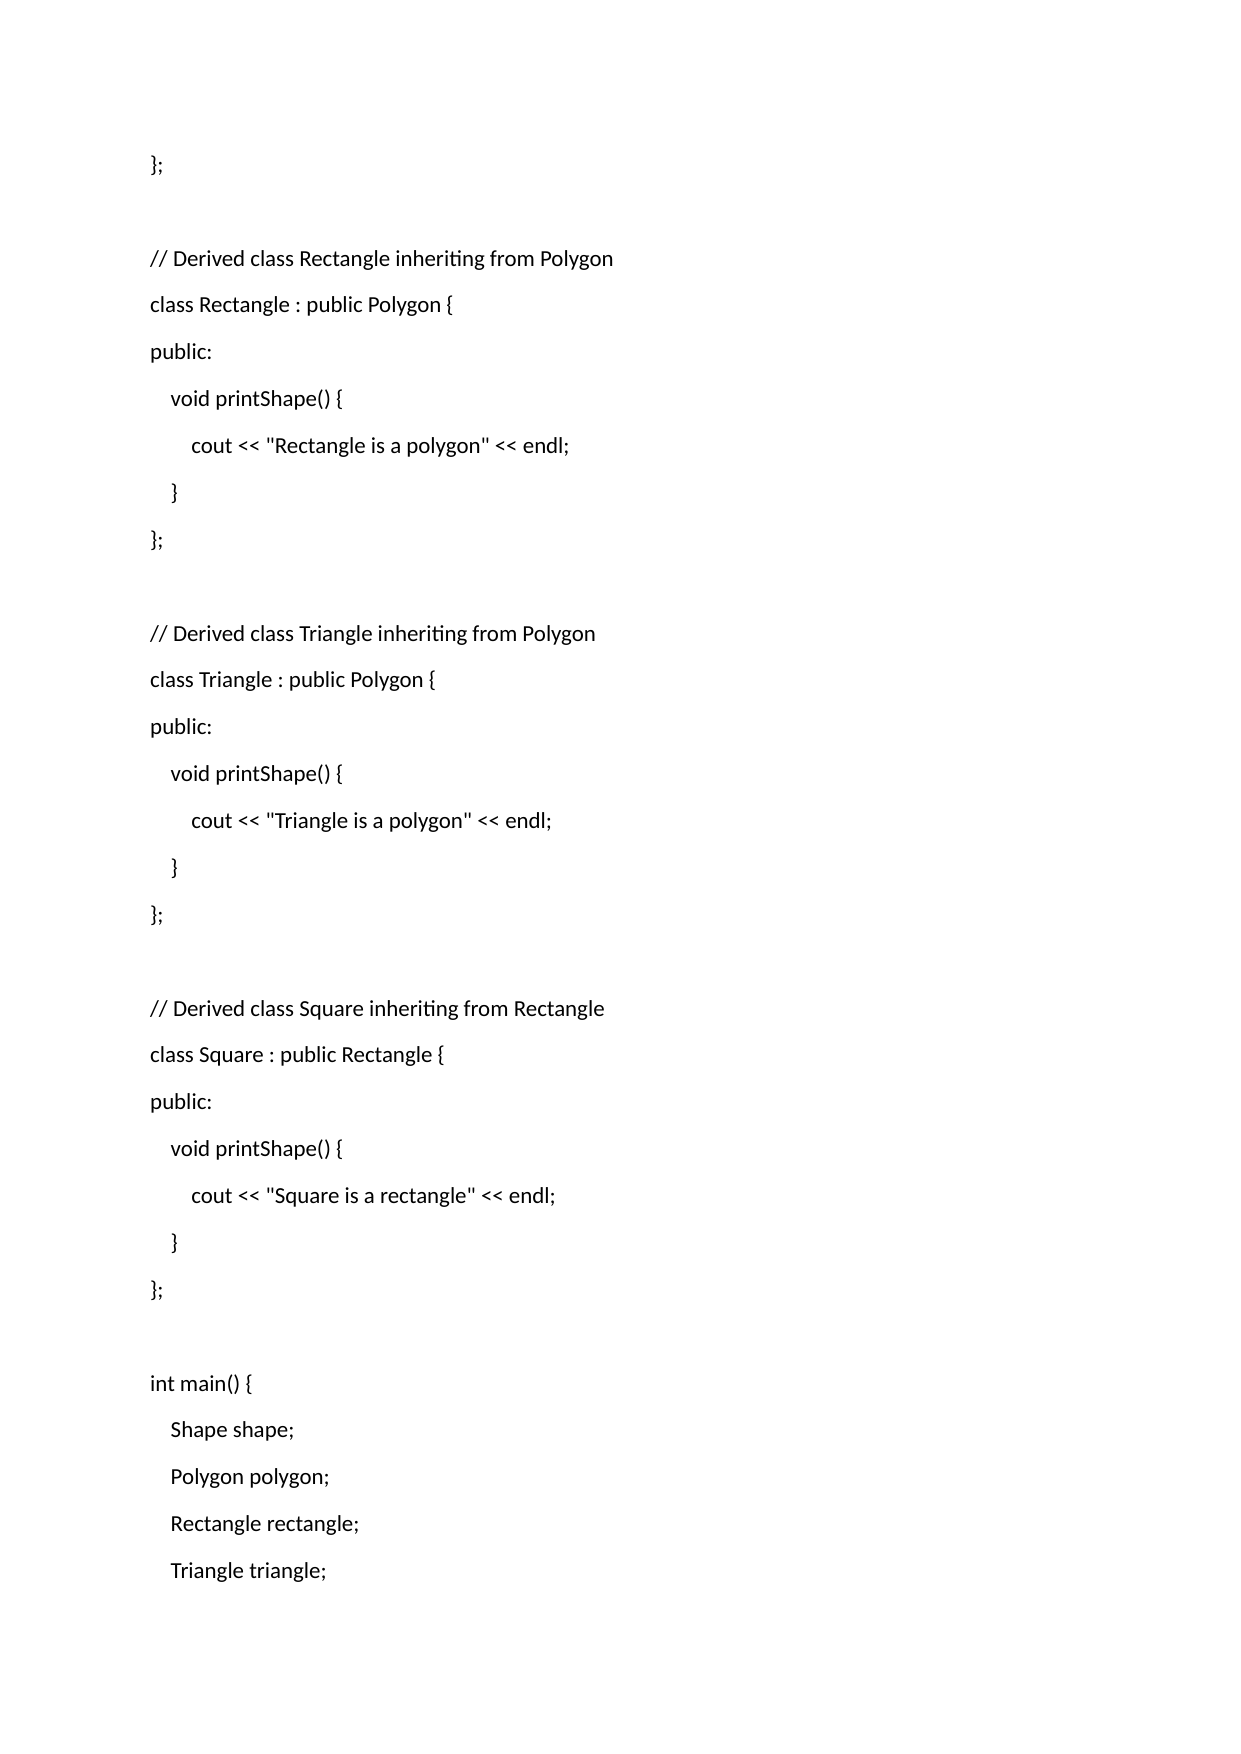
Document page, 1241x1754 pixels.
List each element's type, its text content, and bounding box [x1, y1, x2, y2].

text // Derived class Triangle inheriting from Polygon [150, 619, 1090, 647]
text // Derived class Square inheriting from Rectangle [150, 994, 1090, 1022]
text void printShape() { [150, 759, 1090, 787]
text public: [150, 337, 1090, 366]
text Triangle triangle; [150, 1556, 1090, 1584]
text class Square : public Rectangle { [150, 1041, 1090, 1069]
text int main() { [150, 1369, 1090, 1397]
text // Derived class Rectangle inheriting from Polygon [150, 244, 1090, 272]
text cout << "Rectangle is a polygon" << endl; [150, 431, 1090, 459]
text void printShape() { [150, 1134, 1090, 1162]
text } [150, 478, 1090, 506]
text }; [150, 525, 1090, 553]
text public: [150, 1087, 1090, 1116]
text }; [150, 150, 1090, 178]
text Shape shape; [150, 1416, 1090, 1444]
text Polygon polygon; [150, 1462, 1090, 1491]
text }; [150, 1275, 1090, 1303]
text }; [150, 900, 1090, 928]
text class Triangle : public Polygon { [150, 666, 1090, 694]
text Rectangle rectangle; [150, 1509, 1090, 1537]
text } [150, 1228, 1090, 1256]
text void printShape() { [150, 384, 1090, 412]
text } [150, 853, 1090, 881]
text cout << "Triangle is a polygon" << endl; [150, 806, 1090, 834]
text cout << "Square is a rectangle" << endl; [150, 1181, 1090, 1209]
text public: [150, 712, 1090, 741]
text class Rectangle : public Polygon { [150, 291, 1090, 319]
